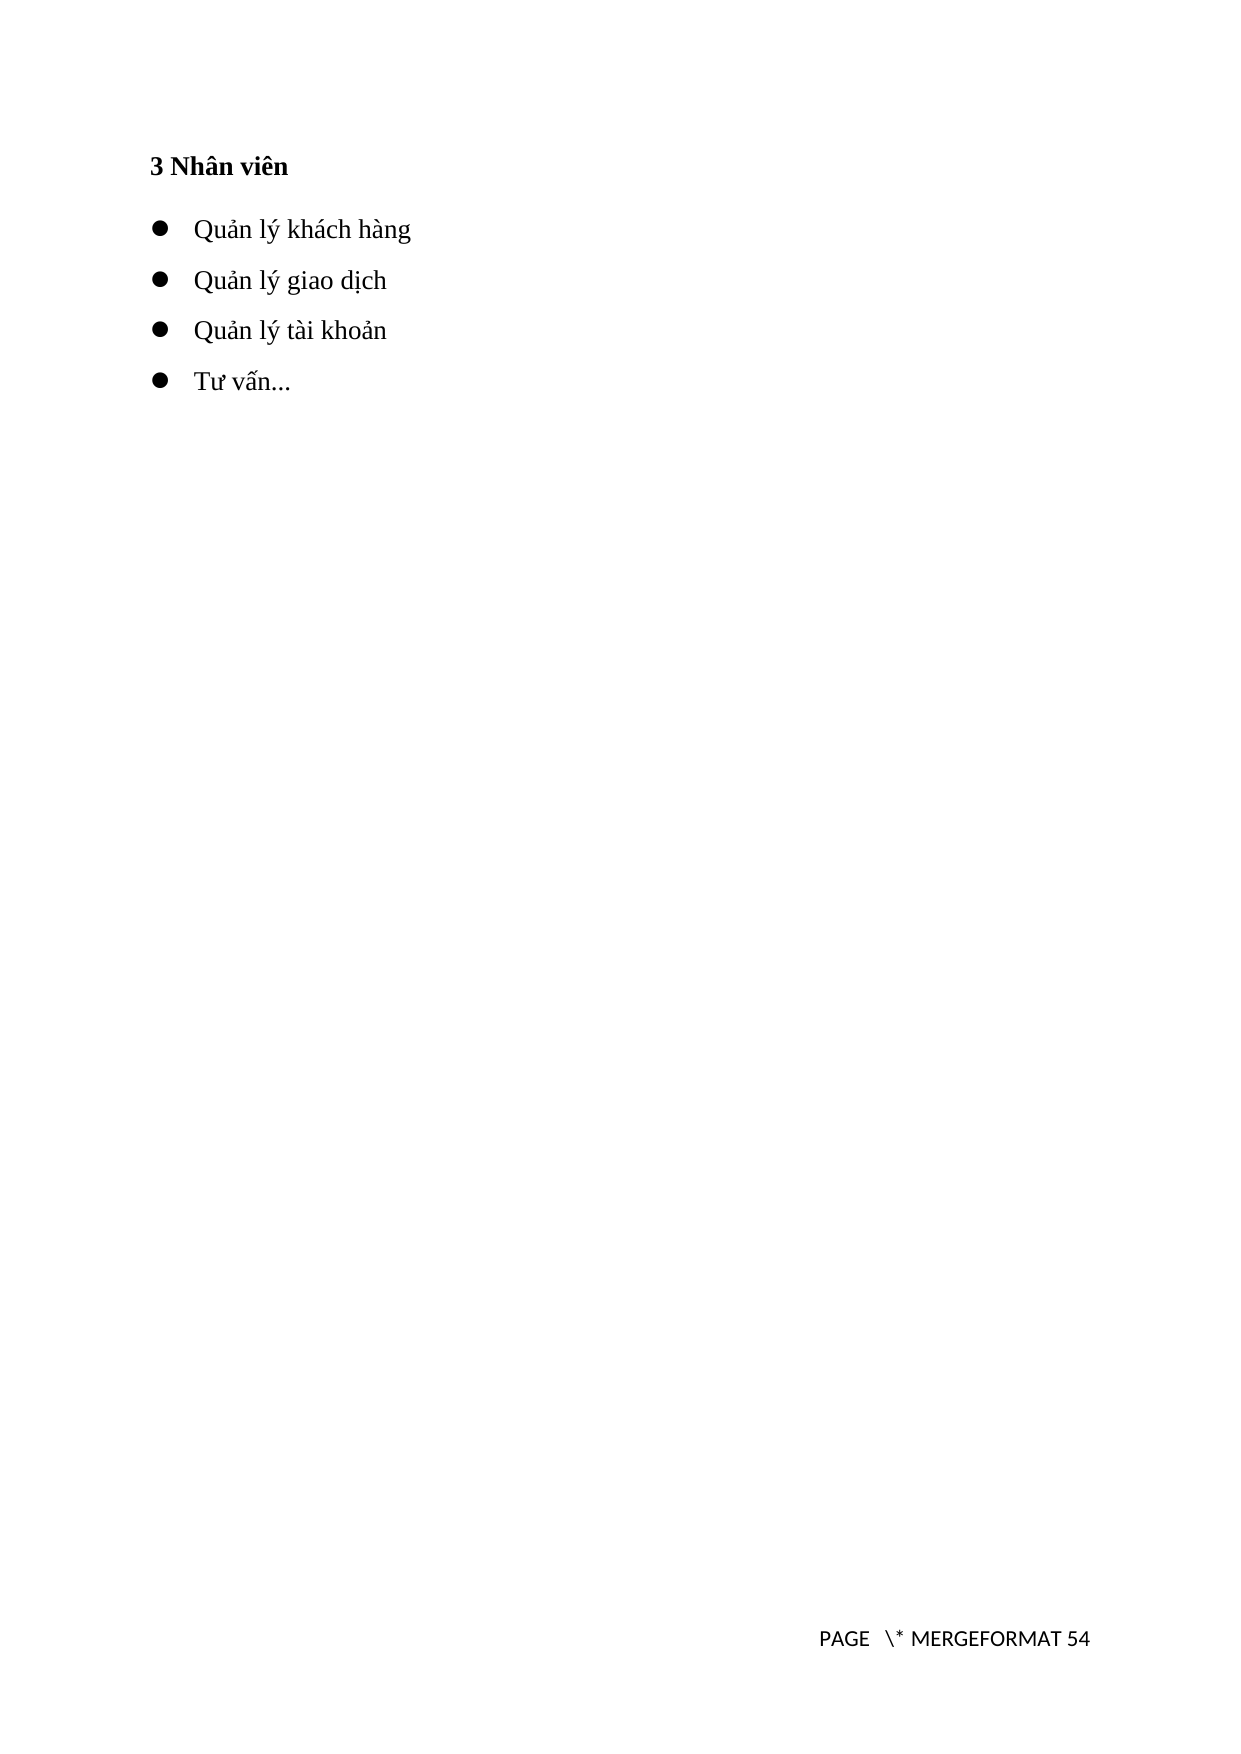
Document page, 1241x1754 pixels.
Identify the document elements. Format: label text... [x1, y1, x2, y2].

list Tư vấn... [150, 364, 1090, 396]
text 3 Nhân viên [150, 150, 1090, 181]
list Quản lý tài khoản [150, 314, 1090, 345]
list Quản lý khách hàng [150, 213, 1090, 244]
list Quản lý giao dịch [150, 264, 1090, 295]
